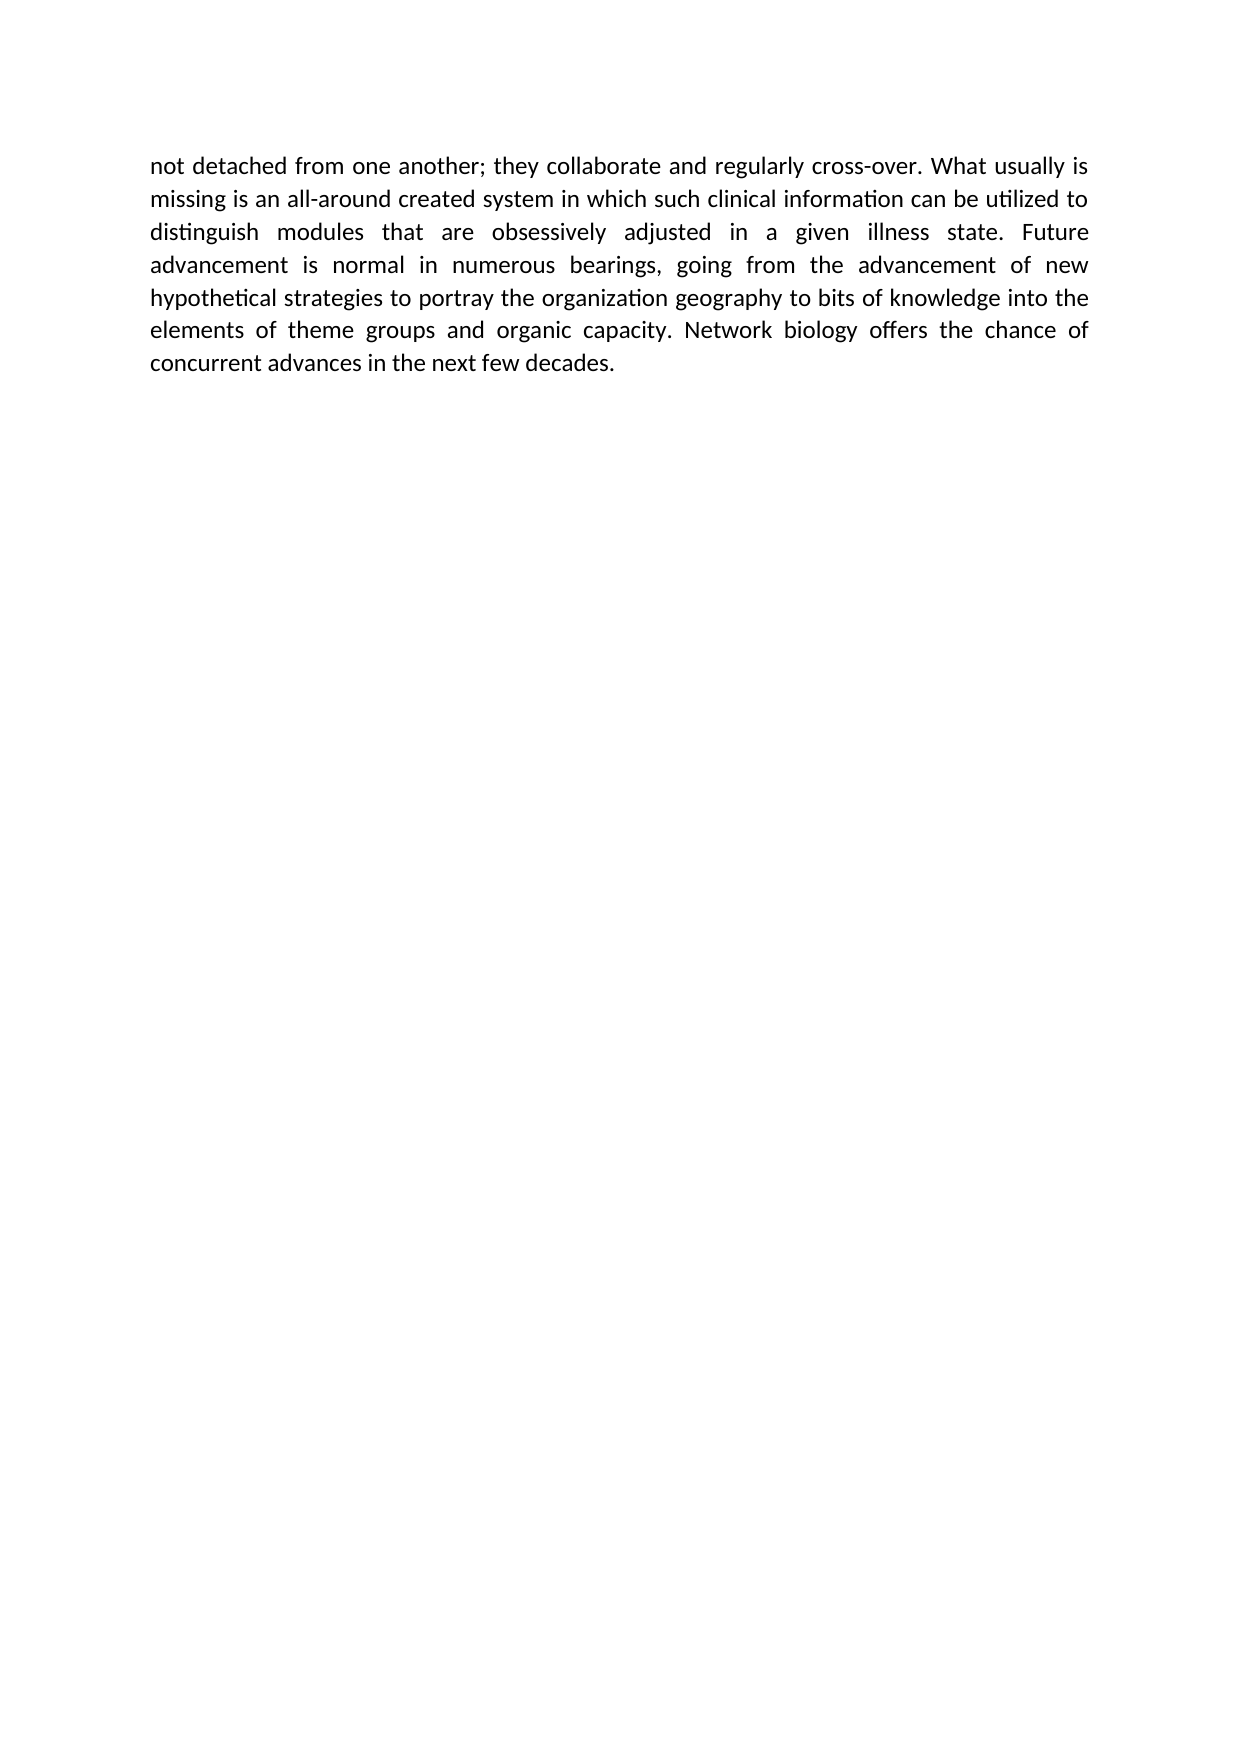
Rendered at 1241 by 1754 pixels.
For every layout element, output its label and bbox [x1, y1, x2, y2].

text [150, 150, 1090, 378]
